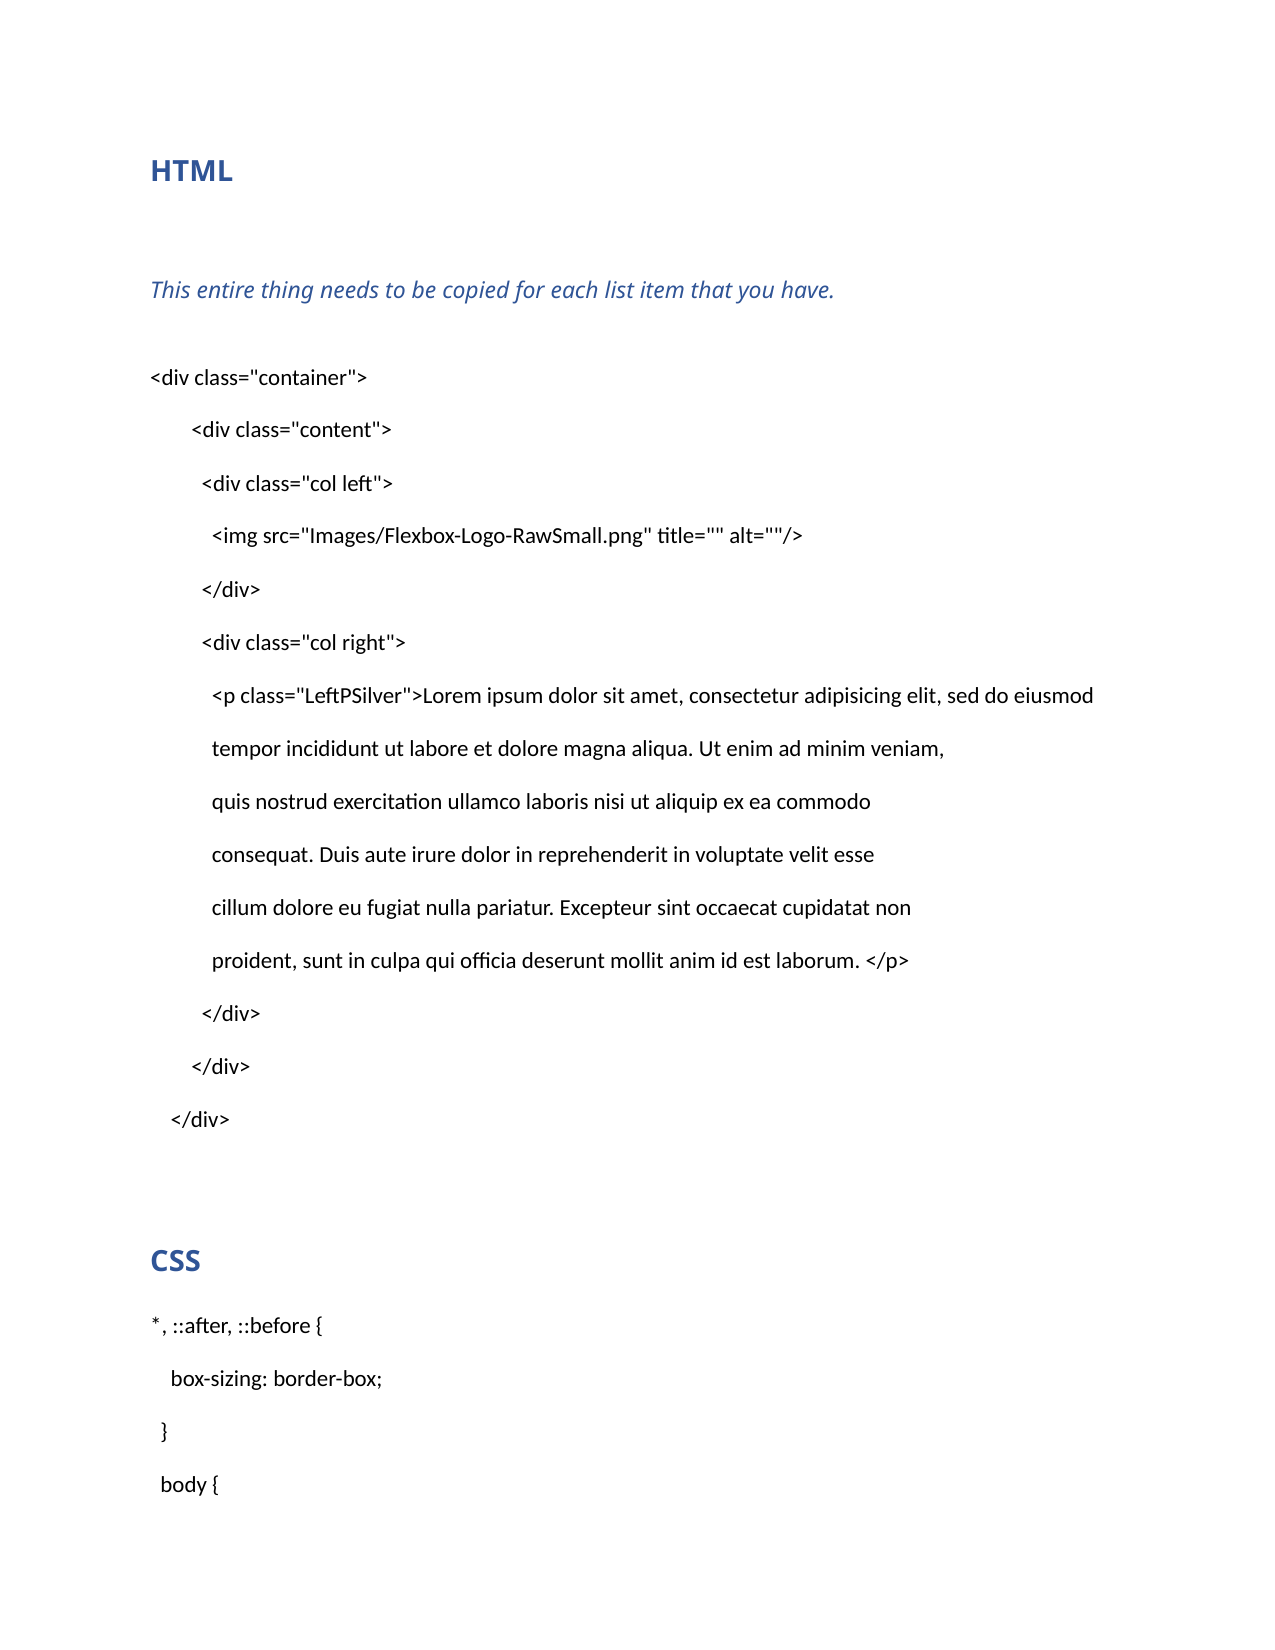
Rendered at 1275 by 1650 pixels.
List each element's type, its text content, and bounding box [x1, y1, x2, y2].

text <div class="col right"> [150, 628, 1125, 656]
subtitle CSS [150, 1240, 1125, 1280]
text </div> [150, 1105, 1125, 1133]
text <img src="Images/Flexbox-Logo-RawSmall.png" title="" alt=""/> [150, 522, 1125, 550]
text proident, sunt in culpa qui officia deserunt mollit anim id est laborum. </p> [150, 946, 1125, 974]
text tempor incididunt ut labore et dolore magna aliqua. Ut enim ad minim veniam, [150, 734, 1125, 762]
text *, ::after, ::before { [150, 1311, 1125, 1339]
text <div class="col left"> [150, 469, 1125, 497]
text </div> [150, 575, 1125, 603]
text body { [150, 1470, 1125, 1498]
text consequat. Duis aute irure dolor in reprehenderit in voluptate velit esse [150, 840, 1125, 868]
text <div class="content"> [150, 416, 1125, 444]
text box-sizing: border-box; [150, 1364, 1125, 1392]
text </div> [150, 1052, 1125, 1080]
text cillum dolore eu fugiat nulla pariatur. Excepteur sint occaecat cupidatat non [150, 893, 1125, 921]
text quis nostrud exercitation ullamco laboris nisi ut aliquip ex ea commodo [150, 787, 1125, 815]
text <p class="LeftPSilver">Lorem ipsum dolor sit amet, consectetur adipisicing elit, sed do eiusmod [150, 681, 1125, 709]
text </div> [150, 999, 1125, 1027]
subtitle HTML [150, 150, 1125, 190]
text <div class="container"> [150, 363, 1125, 391]
subtitle This entire thing needs to be copied for each list item that you have. [150, 274, 1125, 305]
text } [150, 1417, 1125, 1445]
